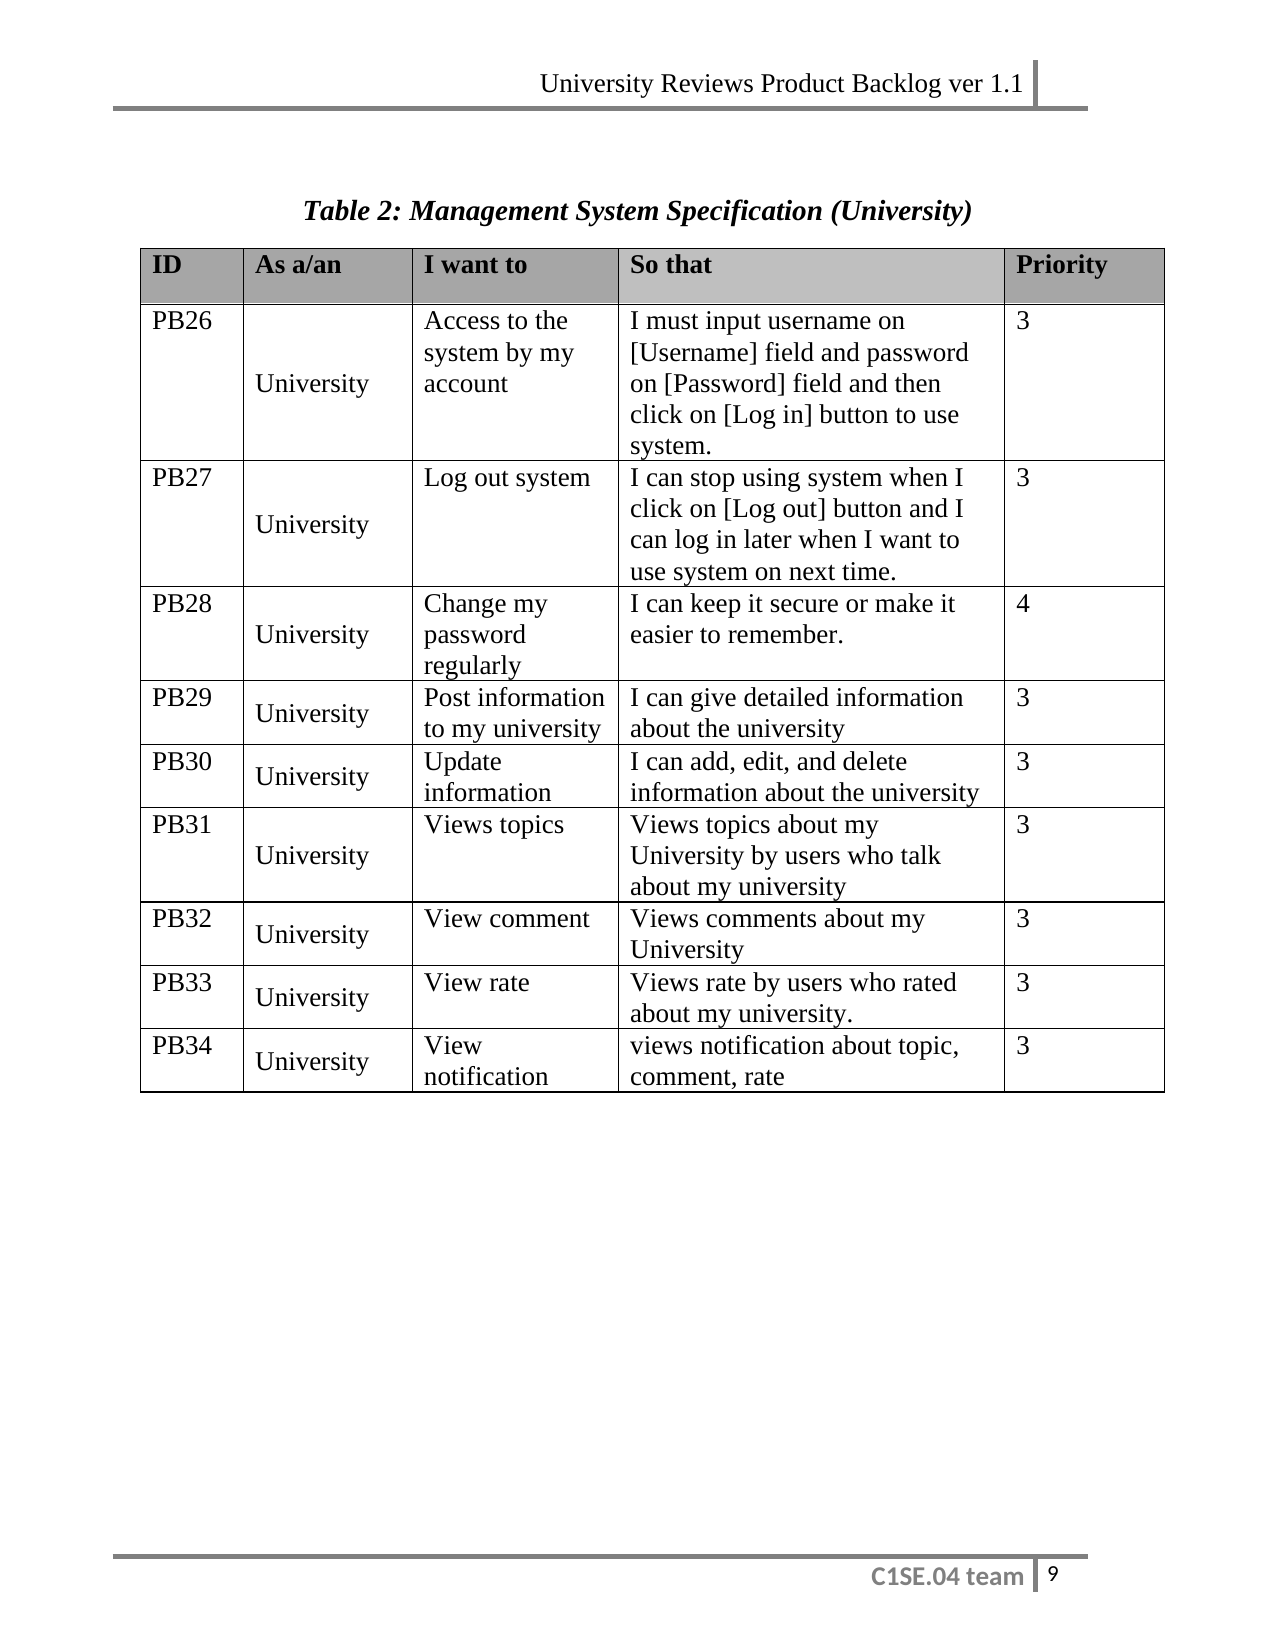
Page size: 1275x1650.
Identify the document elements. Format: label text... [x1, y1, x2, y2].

table_cell University [244, 966, 412, 1028]
table_cell Access to the system by my account [413, 305, 618, 460]
table_cell PB31 [141, 808, 243, 901]
table_header Priority [1005, 249, 1164, 303]
text Table 2: Management System Specification (University) [150, 193, 1125, 227]
table_cell Update information [413, 745, 618, 807]
table_cell View rate [413, 966, 618, 1028]
table_header I want to [413, 249, 618, 303]
table_cell University [244, 903, 412, 965]
table_cell Post information to my university [413, 681, 618, 744]
table_cell I can add, edit, and delete information about the university [619, 745, 1004, 807]
table_cell I can keep it secure or make it easier to remember. [619, 587, 1004, 680]
table_cell Change my password regularly [413, 587, 618, 680]
table_cell I must input username on [Username] field and password on [Password] field and then click on [Log in] button to use system. [619, 305, 1004, 460]
table_header ID [141, 249, 243, 303]
table_cell 3 [1005, 1029, 1164, 1091]
table_cell Views rate by users who rated about my university. [619, 966, 1004, 1028]
table_cell PB26 [141, 305, 243, 460]
table_cell views notification about topic, comment, rate [619, 1029, 1004, 1091]
table_cell PB32 [141, 903, 243, 965]
table_cell PB29 [141, 681, 243, 744]
table_header As a/an [244, 249, 412, 303]
table_cell I can stop using system when I click on [Log out] button and I can log in later when I want to use system on next time. [619, 461, 1004, 586]
table_cell PB30 [141, 745, 243, 807]
table_cell University [244, 305, 412, 460]
table_cell Views topics [413, 808, 618, 901]
table_cell University [244, 461, 412, 586]
table_cell I can give detailed information about the university [619, 681, 1004, 744]
table_cell University [244, 1029, 412, 1091]
table_cell Views topics about my University by users who talk about my university [619, 808, 1004, 901]
table_cell 3 [1005, 305, 1164, 460]
table_cell PB28 [141, 587, 243, 680]
table_cell 3 [1005, 745, 1164, 807]
table_cell PB34 [141, 1029, 243, 1091]
table_cell University [244, 681, 412, 744]
table_header So that [619, 249, 1004, 303]
table_cell View comment [413, 903, 618, 965]
table_cell University [244, 808, 412, 901]
table_cell View notification [413, 1029, 618, 1091]
table_cell 3 [1005, 461, 1164, 586]
table_cell 3 [1005, 808, 1164, 901]
table_cell 3 [1005, 903, 1164, 965]
table_cell Views comments about my University [619, 903, 1004, 965]
table_cell 4 [1005, 587, 1164, 680]
table_cell PB27 [141, 461, 243, 586]
table_cell University [244, 745, 412, 807]
table_cell University [244, 587, 412, 680]
table_cell Log out system [413, 461, 618, 586]
table_cell 3 [1005, 681, 1164, 744]
table_cell PB33 [141, 966, 243, 1028]
table_cell 3 [1005, 966, 1164, 1028]
